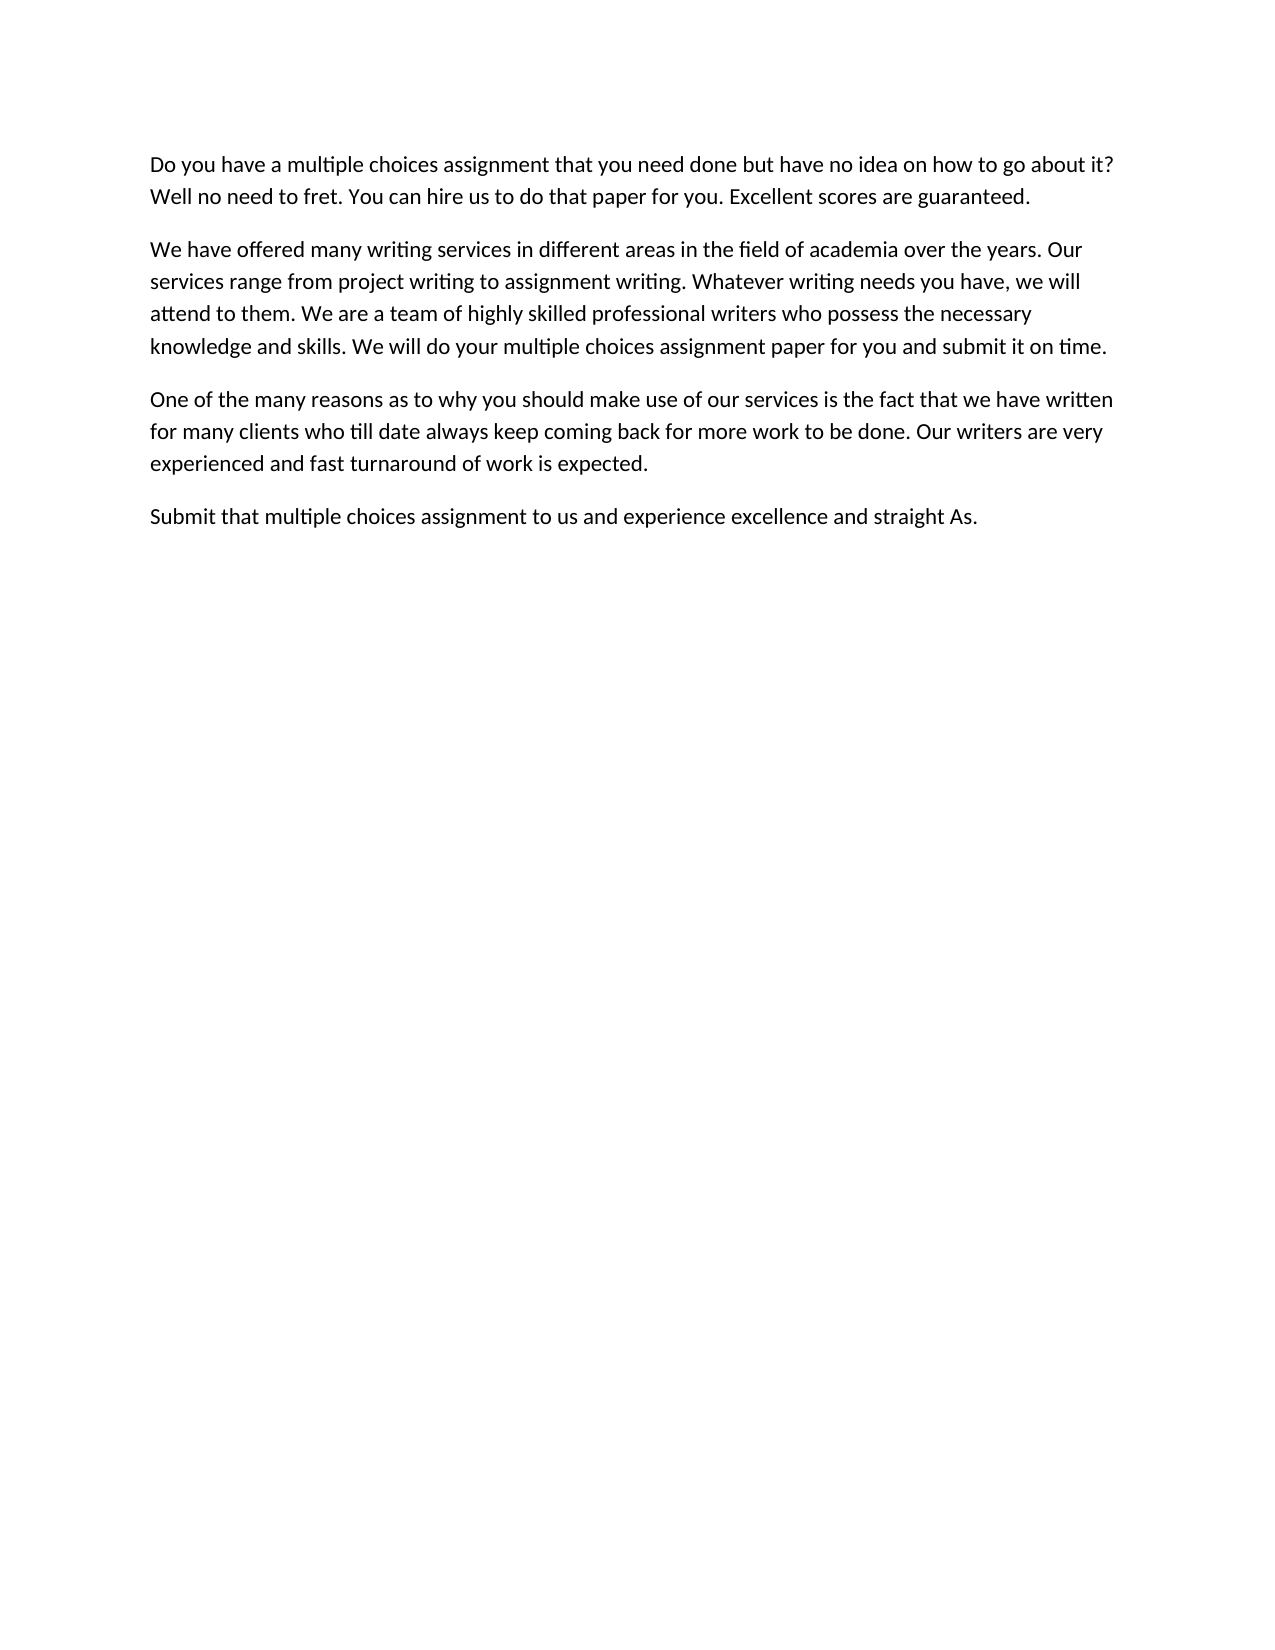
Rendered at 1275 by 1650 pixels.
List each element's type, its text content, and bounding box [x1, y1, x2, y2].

text One of the many reasons as to why you should make use of our services is the fact that we have written for many clients who till date always keep coming back for more work to be done. Our writers are very experienced and fast turnaround of work is expected. [150, 385, 1125, 477]
text Do you have a multiple choices assignment that you need done but have no idea on how to go about it? Well no need to fret. You can hire us to do that paper for you. Excellent scores are guaranteed. [150, 150, 1125, 210]
text Submit that multiple choices assignment to us and experience excellence and straight As. [150, 502, 1125, 530]
text We have offered many writing services in different areas in the field of academia over the years. Our services range from project writing to assignment writing. Whatever writing needs you have, we will attend to them. We are a team of highly skilled professional writers who possess the necessary knowledge and skills. We will do your multiple choices assignment paper for you and submit it on time. [150, 235, 1125, 360]
